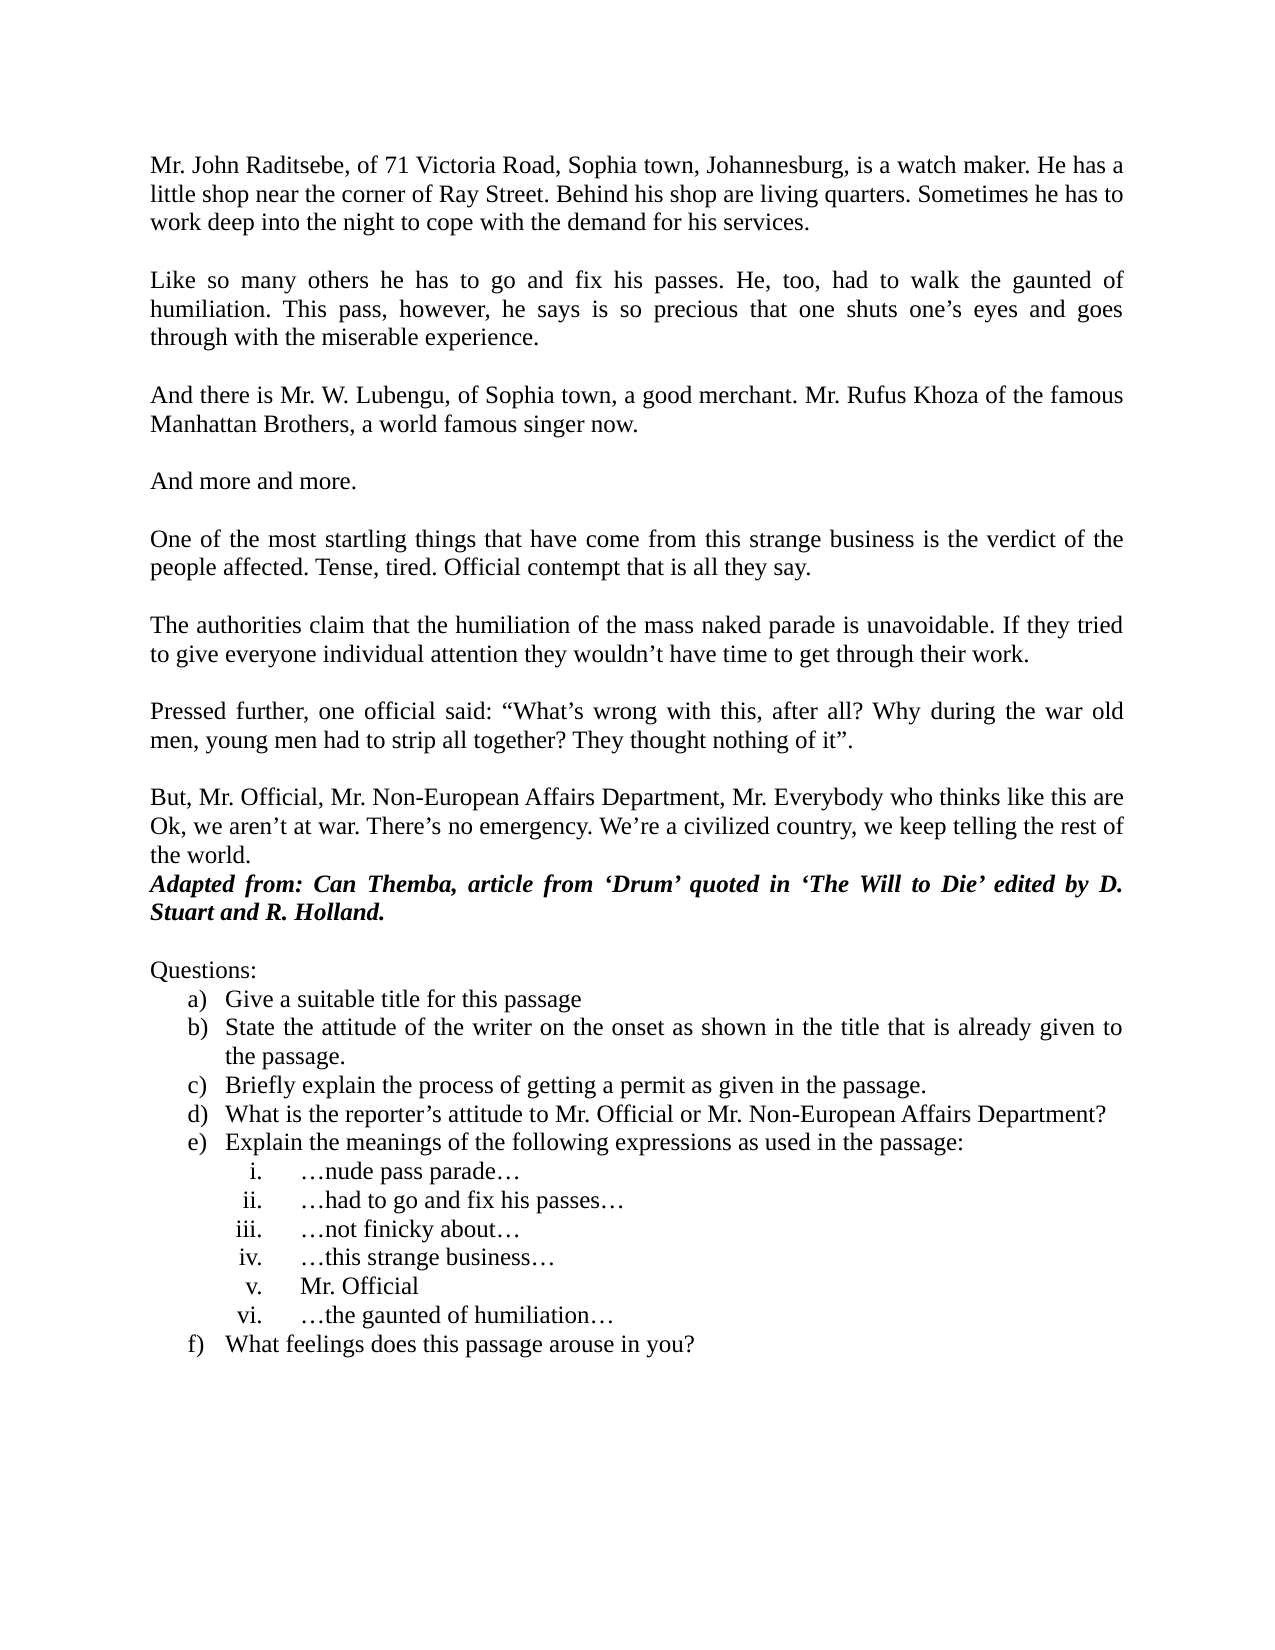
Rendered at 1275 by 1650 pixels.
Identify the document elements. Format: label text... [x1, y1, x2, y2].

text Questions: [150, 955, 1125, 984]
list …this strange business… [262, 1242, 1125, 1271]
list What feelings does this passage arouse in you? [187, 1329, 1125, 1357]
list …had to go and fix his passes… [262, 1185, 1125, 1214]
list Give a suitable title for this passage [187, 984, 1125, 1012]
text And there is Mr. W. Lubengu, of Sophia town, a good merchant. Mr. Rufus Khoza of the famous Manhattan Brothers, a world famous singer now. [150, 380, 1125, 437]
text And more and more. [150, 466, 1125, 495]
text Pressed further, one official said: “What’s wrong with this, after all? Why during the war old men, young men had to strip all together? They thought nothing of it”. [150, 696, 1125, 754]
list What is the reporter’s attitude to Mr. Official or Mr. Non-European Affairs Department? [187, 1099, 1125, 1127]
list …not finicky about… [262, 1214, 1125, 1242]
list State the attitude of the writer on the onset as shown in the title that is already given to the passage. [187, 1012, 1125, 1070]
text Mr. John Raditsebe, of 71 Victoria Road, Sophia town, Johannesburg, is a watch maker. He has a little shop near the corner of Ray Street. Behind his shop are living quarters. Sometimes he has to work deep into the night to cope with the demand for his services. [150, 150, 1125, 236]
list Mr. Official [262, 1271, 1125, 1300]
text Like so many others he has to go and fix his passes. He, too, had to walk the gaunted of humiliation. This pass, however, he says is so precious that one shuts one’s eyes and goes through with the miserable experience. [150, 265, 1125, 351]
list Briefly explain the process of getting a permit as given in the passage. [187, 1070, 1125, 1099]
text The authorities claim that the humiliation of the mass naked parade is unavoidable. If they tried to give everyone individual attention they wouldn’t have time to get through their work. [150, 610, 1125, 667]
list …the gaunted of humiliation… [262, 1300, 1125, 1329]
list Explain the meanings of the following expressions as used in the passage: [187, 1127, 1125, 1156]
list …nude pass parade… [262, 1156, 1125, 1185]
text Adapted from: Can Themba, article from ‘Drum’ quoted in ‘The Will to Die’ edited by D. Stuart and R. Holland. [150, 869, 1125, 926]
text But, Mr. Official, Mr. Non-European Affairs Department, Mr. Everybody who thinks like this are Ok, we aren’t at war. There’s no emergency. We’re a civilized country, we keep telling the rest of the world. [150, 782, 1125, 869]
text One of the most startling things that have come from this strange business is the verdict of the people affected. Tense, tired. Official contempt that is all they say. [150, 524, 1125, 581]
